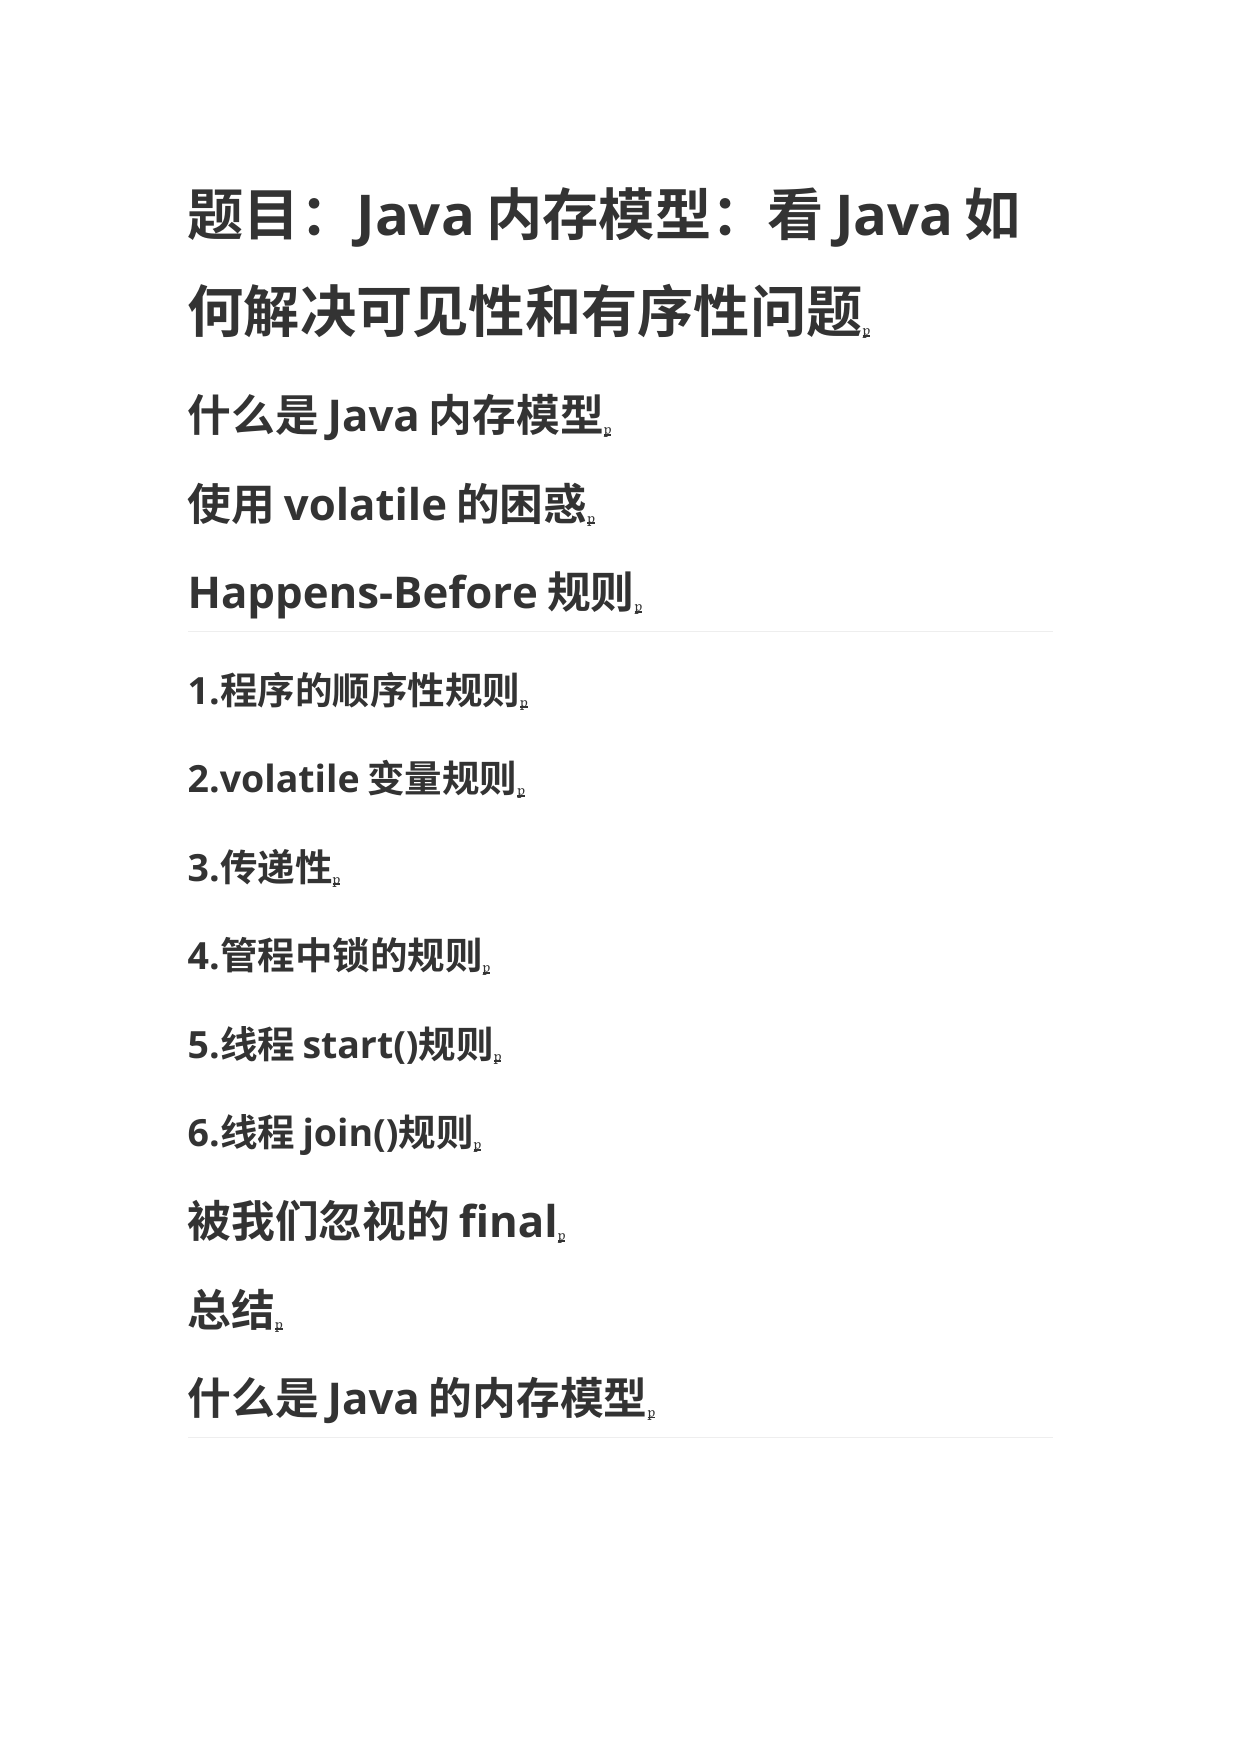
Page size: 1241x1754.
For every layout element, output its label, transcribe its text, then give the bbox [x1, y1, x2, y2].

text 6.线程join()规则 [187, 1098, 1053, 1163]
text 什么是Java的内存模型 [187, 1363, 1053, 1438]
text 使用volatile的困惑 [187, 469, 1053, 534]
text 被我们忽视的final [187, 1186, 1053, 1251]
text 1.程序的顺序性规则 [187, 656, 1053, 721]
text 2.volatile变量规则 [187, 744, 1053, 809]
text Happens-Before规则 [187, 557, 1053, 632]
text 总结 [187, 1275, 1053, 1340]
text 5.线程start()规则 [187, 1009, 1053, 1074]
text 什么是Java内存模型 [187, 380, 1053, 445]
text 4.管程中锁的规则 [187, 921, 1053, 986]
text 3.传递性 [187, 832, 1053, 897]
text 题目：Java内存模型：看Java如何解决可见性和有序性问题 [187, 162, 1053, 357]
